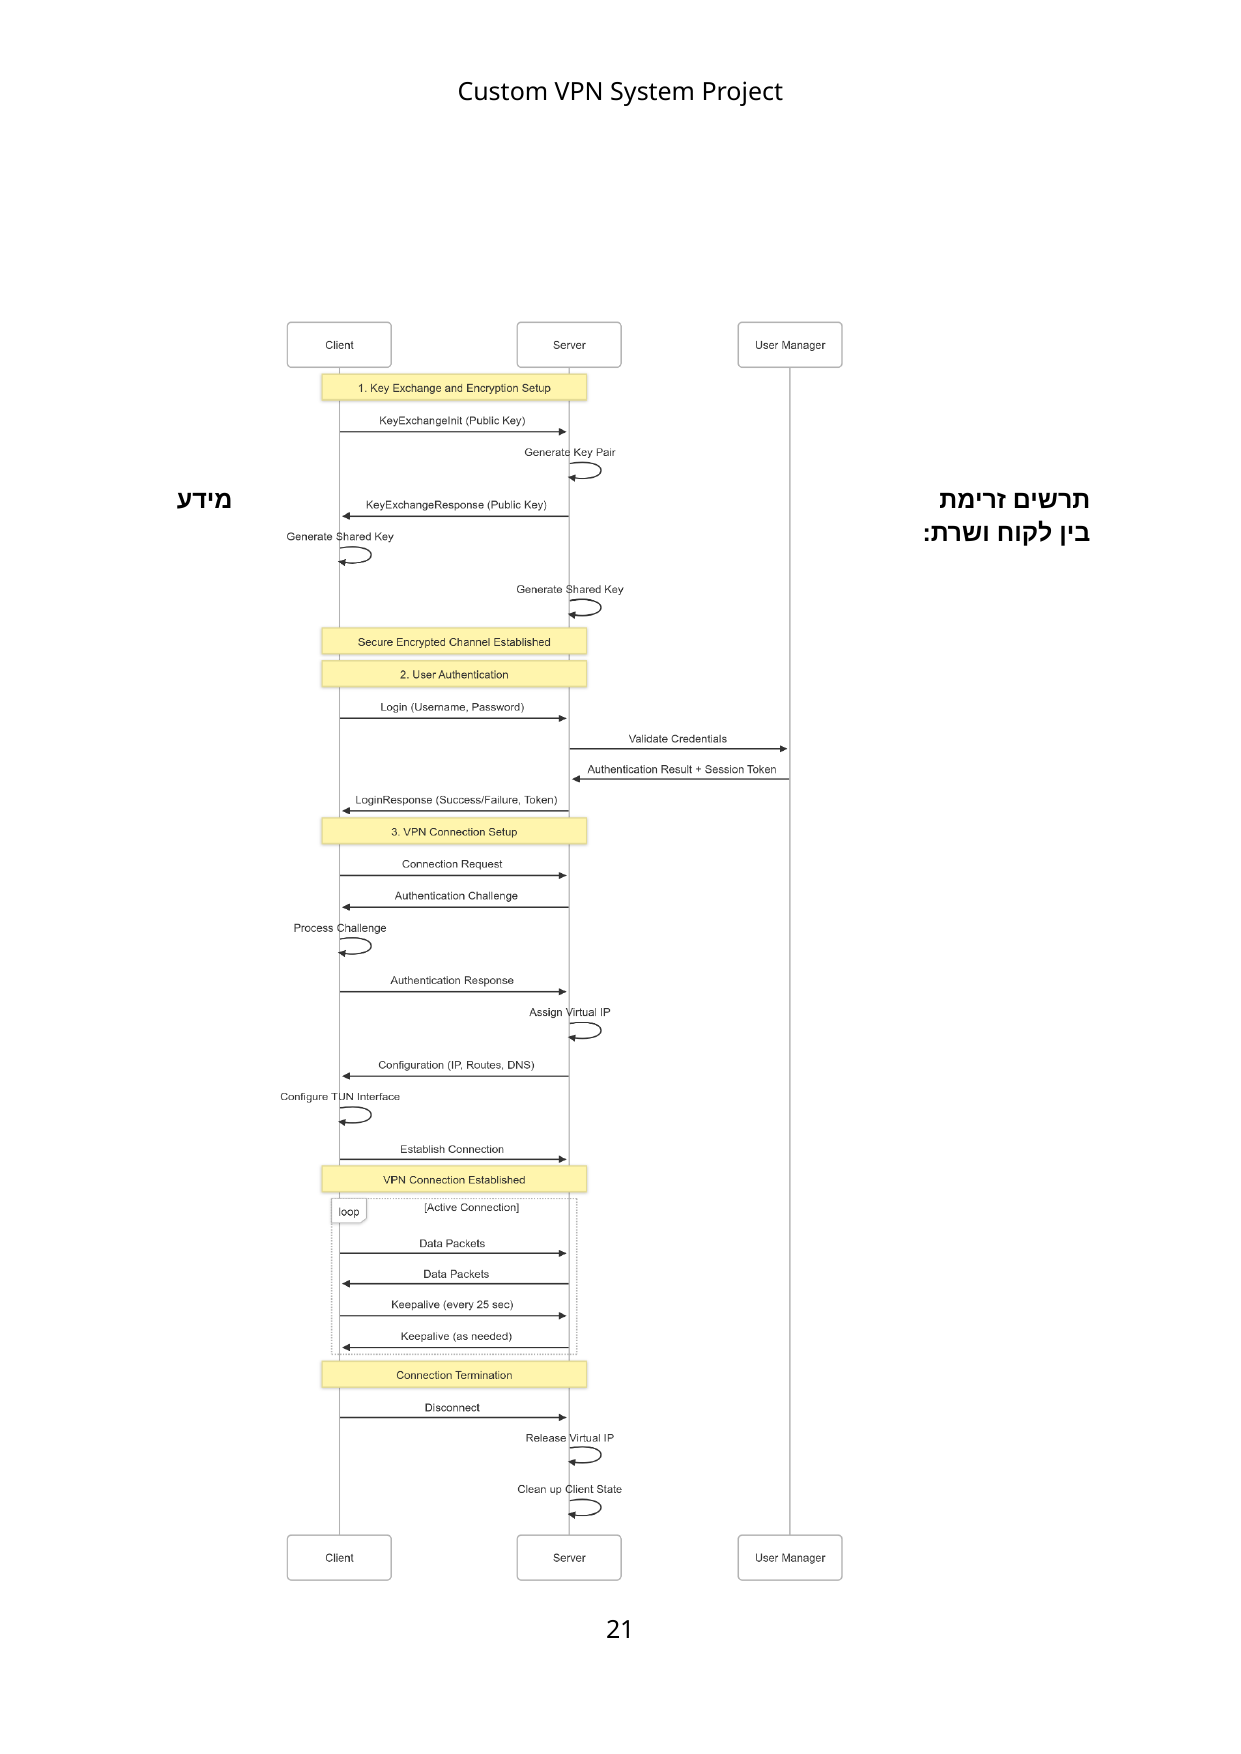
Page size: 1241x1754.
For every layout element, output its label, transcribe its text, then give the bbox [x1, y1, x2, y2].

picture [249, 315, 874, 1609]
text תרשים זרימת מידע בין לקוח ושרת: [874, 485, 1090, 547]
text תרשים זרימת מידע בין לקוח ושרת: [150, 485, 249, 547]
